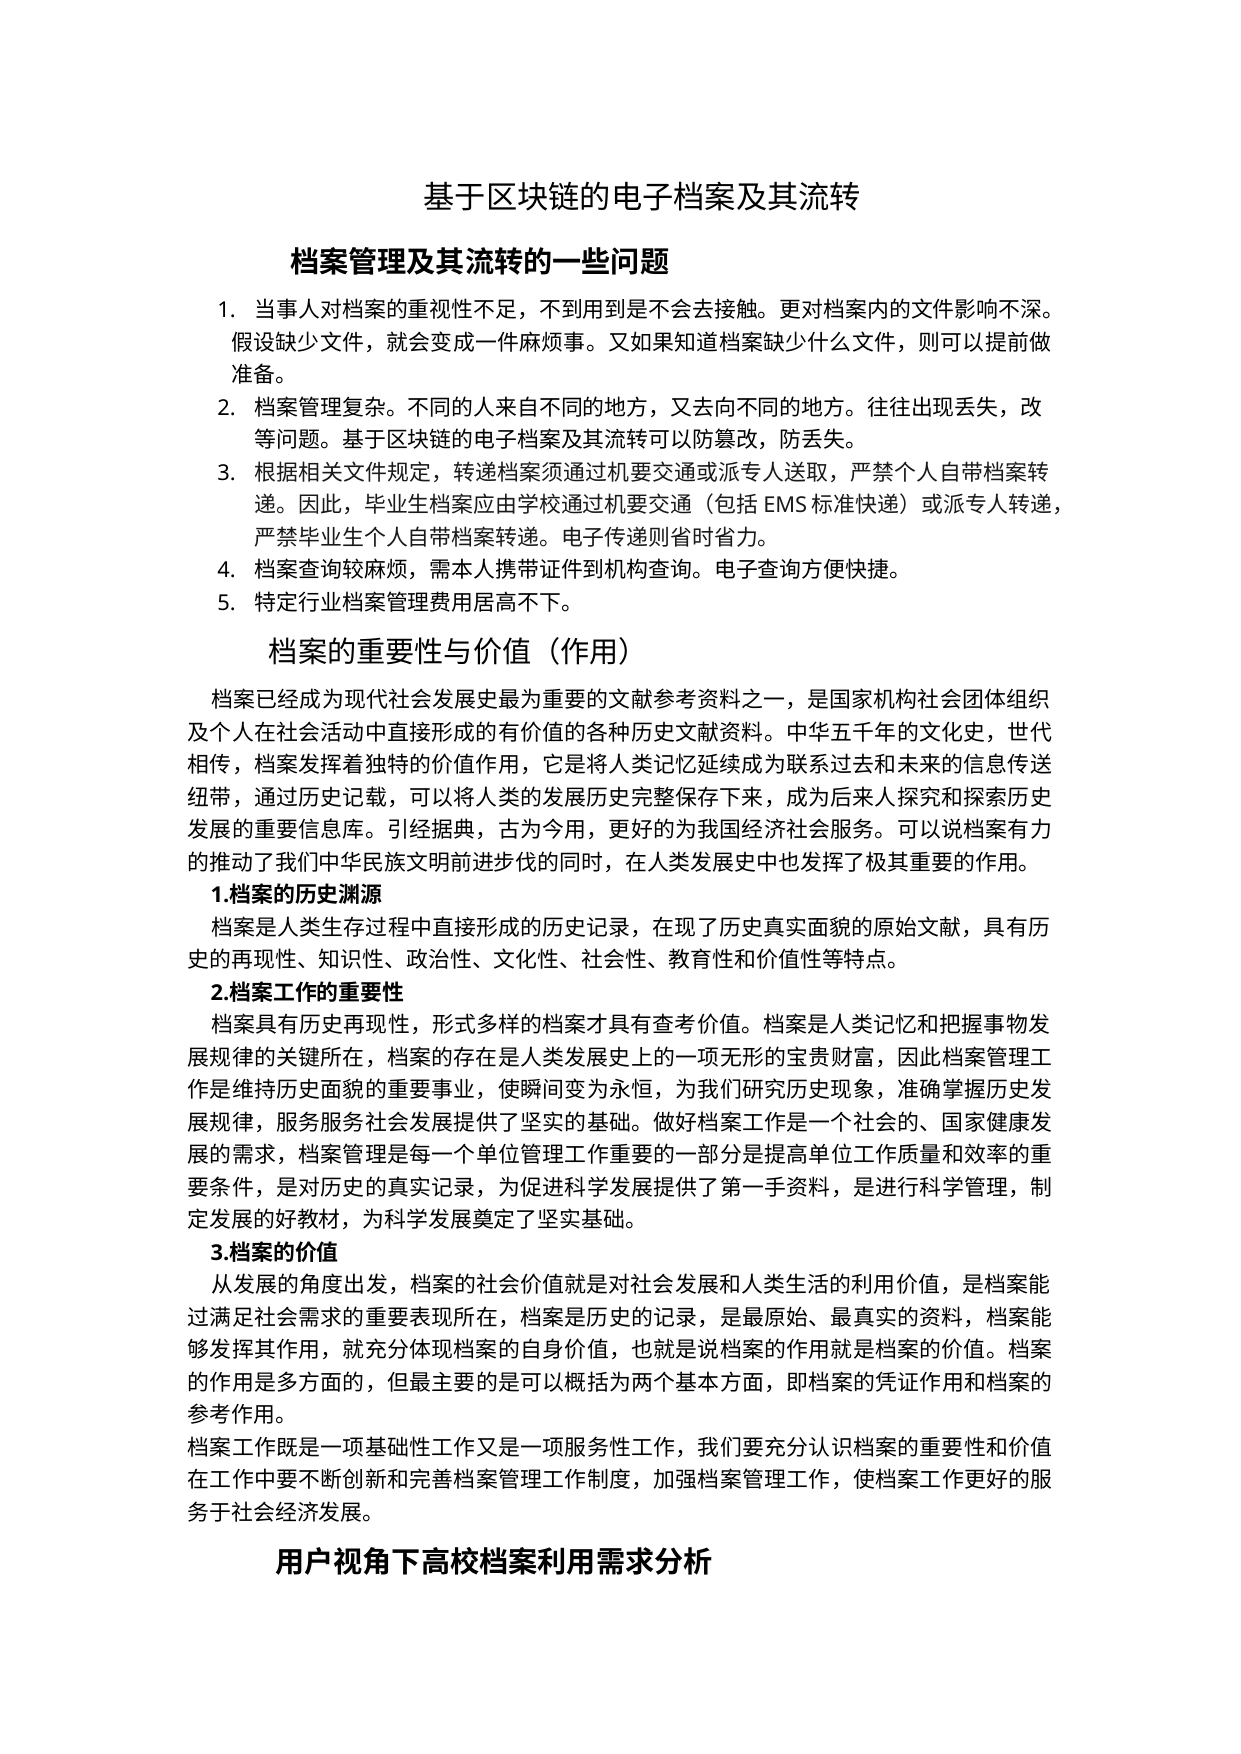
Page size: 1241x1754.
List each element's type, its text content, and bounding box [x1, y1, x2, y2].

list 当事人对档案的重视性不足，不到用到是不会去接触。更对档案内的文件影响不深。 [217, 292, 1053, 324]
list 基于区块链的电子档案及其流转 [231, 162, 1053, 227]
list 特定行业档案管理费用居高不下。 [217, 584, 1053, 617]
list 档案的重要性与价值（作用） [269, 617, 1053, 682]
list 档案查询较麻烦，需本人携带证件到机构查询。电子查询方便快捷。 [217, 552, 1053, 584]
text 假设缺少文件，就会变成一件麻烦事。又如果知道档案缺少什么文件，则可以提前做准备。 [231, 324, 1053, 389]
list 档案管理复杂。不同的人来自不同的地方，又去向不同的地方。往往出现丢失，改等问题。基于区块链的电子档案及其流转可以防篡改，防丢失。 [217, 389, 1053, 454]
list 档案管理及其流转的一些问题 [231, 227, 1053, 292]
list 根据相关文件规定，转递档案须通过机要交通或派专人送取，严禁个人自带档案转递。因此，毕业生档案应由学校通过机要交通（包括EMS标准快递）或派专人转递，严禁毕业生个人自带档案转递。电子传递则省时省力。 [217, 454, 1053, 552]
text 用户视角下高校档案利用需求分析 [187, 1527, 1053, 1592]
text 档案已经成为现代社会发展史最为重要的文献参考资料之一，是国家机构社会团体组织及个人在社会活动中直接形成的有价值的各种历史文献资料。中华五千年的文化史，世代相传，档案发挥着独特的价值作用，它是将人类记忆延续成为联系过去和未来的信息传送纽带，通过历史记载，可以将人类的发展历史完整保存下来，成为后来人探究和探索历史发展的重要信息库。引经据典，古为今用，更好的为我国经济社会服务。可以说档案有力的推动了我们中华民族文明前进步伐的同时，在人类发展史中也发挥了极其重要的作用。 1.档案的历史渊源 档案是人类生存过程中直接形成的历史记录，在现了历史真实面貌的原始文献，具有历史的再现性、知识性、政治性、文化性、社会性、教育性和价值性等特点。 2.档案工作的重要性 档案具有历史再现性，形式多样的档案才具有查考价值。档案是人类记忆和把握事物发展规律的关键所在，档案的存在是人类发展史上的一项无形的宝贵财富，因此档案管理工作是维持历史面貌的重要事业，使瞬间变为永恒，为我们研究历史现象，准确掌握历史发展规律，服务服务社会发展提供了坚实的基础。做好档案工作是一个社会的、国家健康发展的需求，档案管理是每一个单位管理工作重要的一部分是提高单位工作质量和效率的重要条件，是对历史的真实记录，为促进科学发展提供了第一手资料，是进行科学管理，制定发展的好教材，为科学发展奠定了坚实基础。 3.档案的价值 从发展的角度出发，档案的社会价值就是对社会发展和人类生活的利用价值，是档案能过满足社会需求的重要表现所在，档案是历史的记录，是最原始、最真实的资料，档案能够发挥其作用，就充分体现档案的自身价值，也就是说档案的作用就是档案的价值。档案的作用是多方面的，但最主要的是可以概括为两个基本方面，即档案的凭证作用和档案的参考作用。 档案工作既是一项基础性工作又是一项服务性工作，我们要充分认识档案的重要性和价值，在工作中要不断创新和完善档案管理工作制度，加强档案管理工作，使档案工作更好的服务于社会经济发展。 [187, 682, 1053, 1527]
